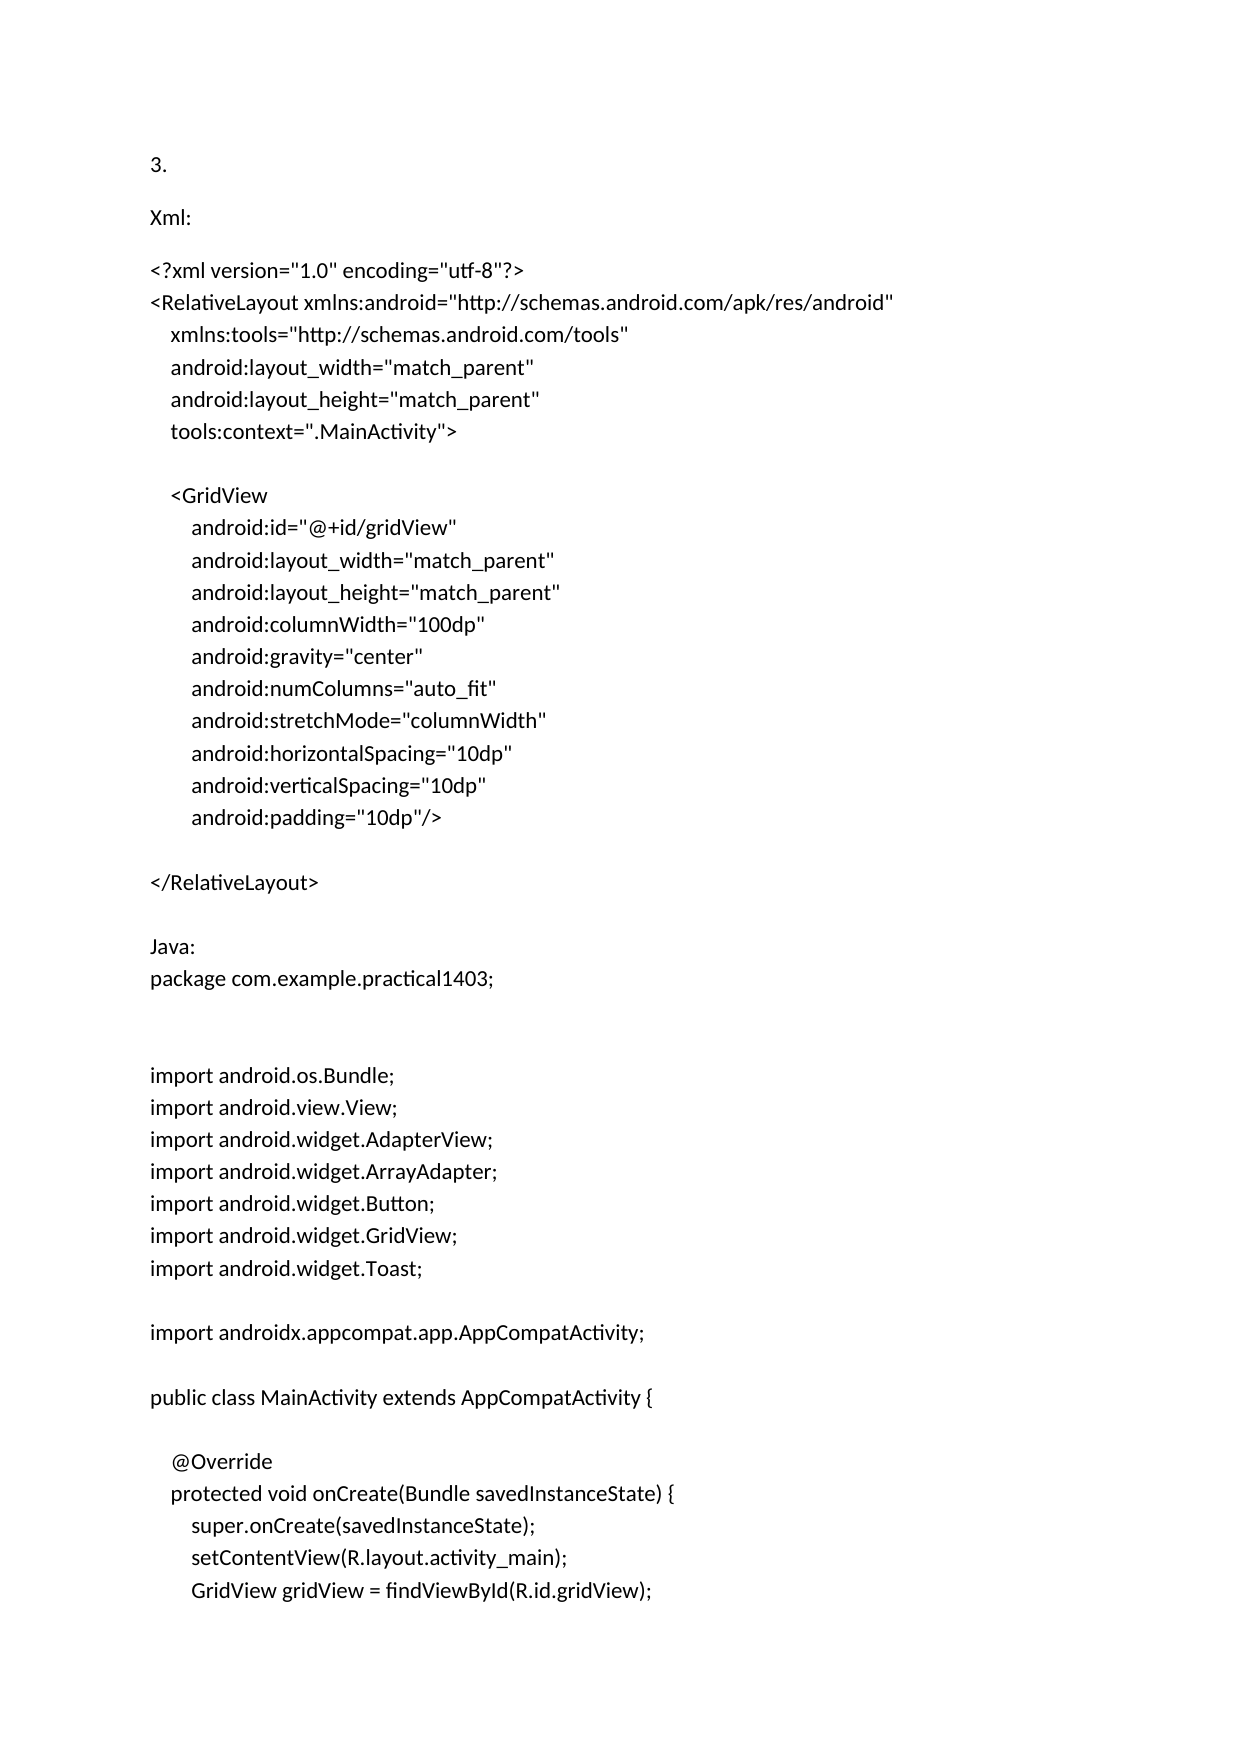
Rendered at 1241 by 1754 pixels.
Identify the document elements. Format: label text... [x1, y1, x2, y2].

text protected void onCreate(Bundle savedInstanceState) { [150, 1479, 1090, 1507]
text <RelativeLayout xmlns:android="http://schemas.android.com/apk/res/android" [150, 288, 1090, 316]
text super.onCreate(savedInstanceState); [150, 1511, 1090, 1539]
text android:verticalSpacing="10dp" [150, 771, 1090, 799]
text android:gravity="center" [150, 642, 1090, 670]
text import android.view.View; [150, 1093, 1090, 1121]
text </RelativeLayout> [150, 868, 1090, 896]
text android:columnWidth="100dp" [150, 610, 1090, 638]
text setContentView(R.layout.activity_main); [150, 1543, 1090, 1572]
text android:layout_height="match_parent" [150, 578, 1090, 606]
text android:padding="10dp"/> [150, 803, 1090, 831]
text <GridView [150, 481, 1090, 509]
text Java: [150, 932, 1090, 960]
text package com.example.practical1403; [150, 964, 1090, 992]
text android:layout_width="match_parent" [150, 353, 1090, 381]
text <?xml version="1.0" encoding="utf-8"?> [150, 256, 1090, 284]
text android:layout_width="match_parent" [150, 546, 1090, 574]
text android:stretchMode="columnWidth" [150, 707, 1090, 735]
text public class MainActivity extends AppCompatActivity { [150, 1383, 1090, 1411]
text import android.widget.Button; [150, 1189, 1090, 1217]
text android:id="@+id/gridView" [150, 513, 1090, 542]
text xmlns:tools="http://schemas.android.com/tools" [150, 320, 1090, 348]
text Xml: [150, 203, 1090, 231]
text import android.widget.Toast; [150, 1254, 1090, 1282]
text import android.widget.GridView; [150, 1222, 1090, 1250]
text tools:context=".MainActivity"> [150, 417, 1090, 445]
text android:horizontalSpacing="10dp" [150, 739, 1090, 767]
text import android.widget.ArrayAdapter; [150, 1157, 1090, 1185]
text import androidx.appcompat.app.AppCompatActivity; [150, 1318, 1090, 1346]
text @Override [150, 1447, 1090, 1475]
text 3. [150, 150, 1090, 178]
text import android.os.Bundle; [150, 1061, 1090, 1089]
text android:layout_height="match_parent" [150, 385, 1090, 413]
text import android.widget.AdapterView; [150, 1125, 1090, 1153]
text GridView gridView = findViewById(R.id.gridView); [150, 1576, 1090, 1604]
text android:numColumns="auto_fit" [150, 674, 1090, 702]
